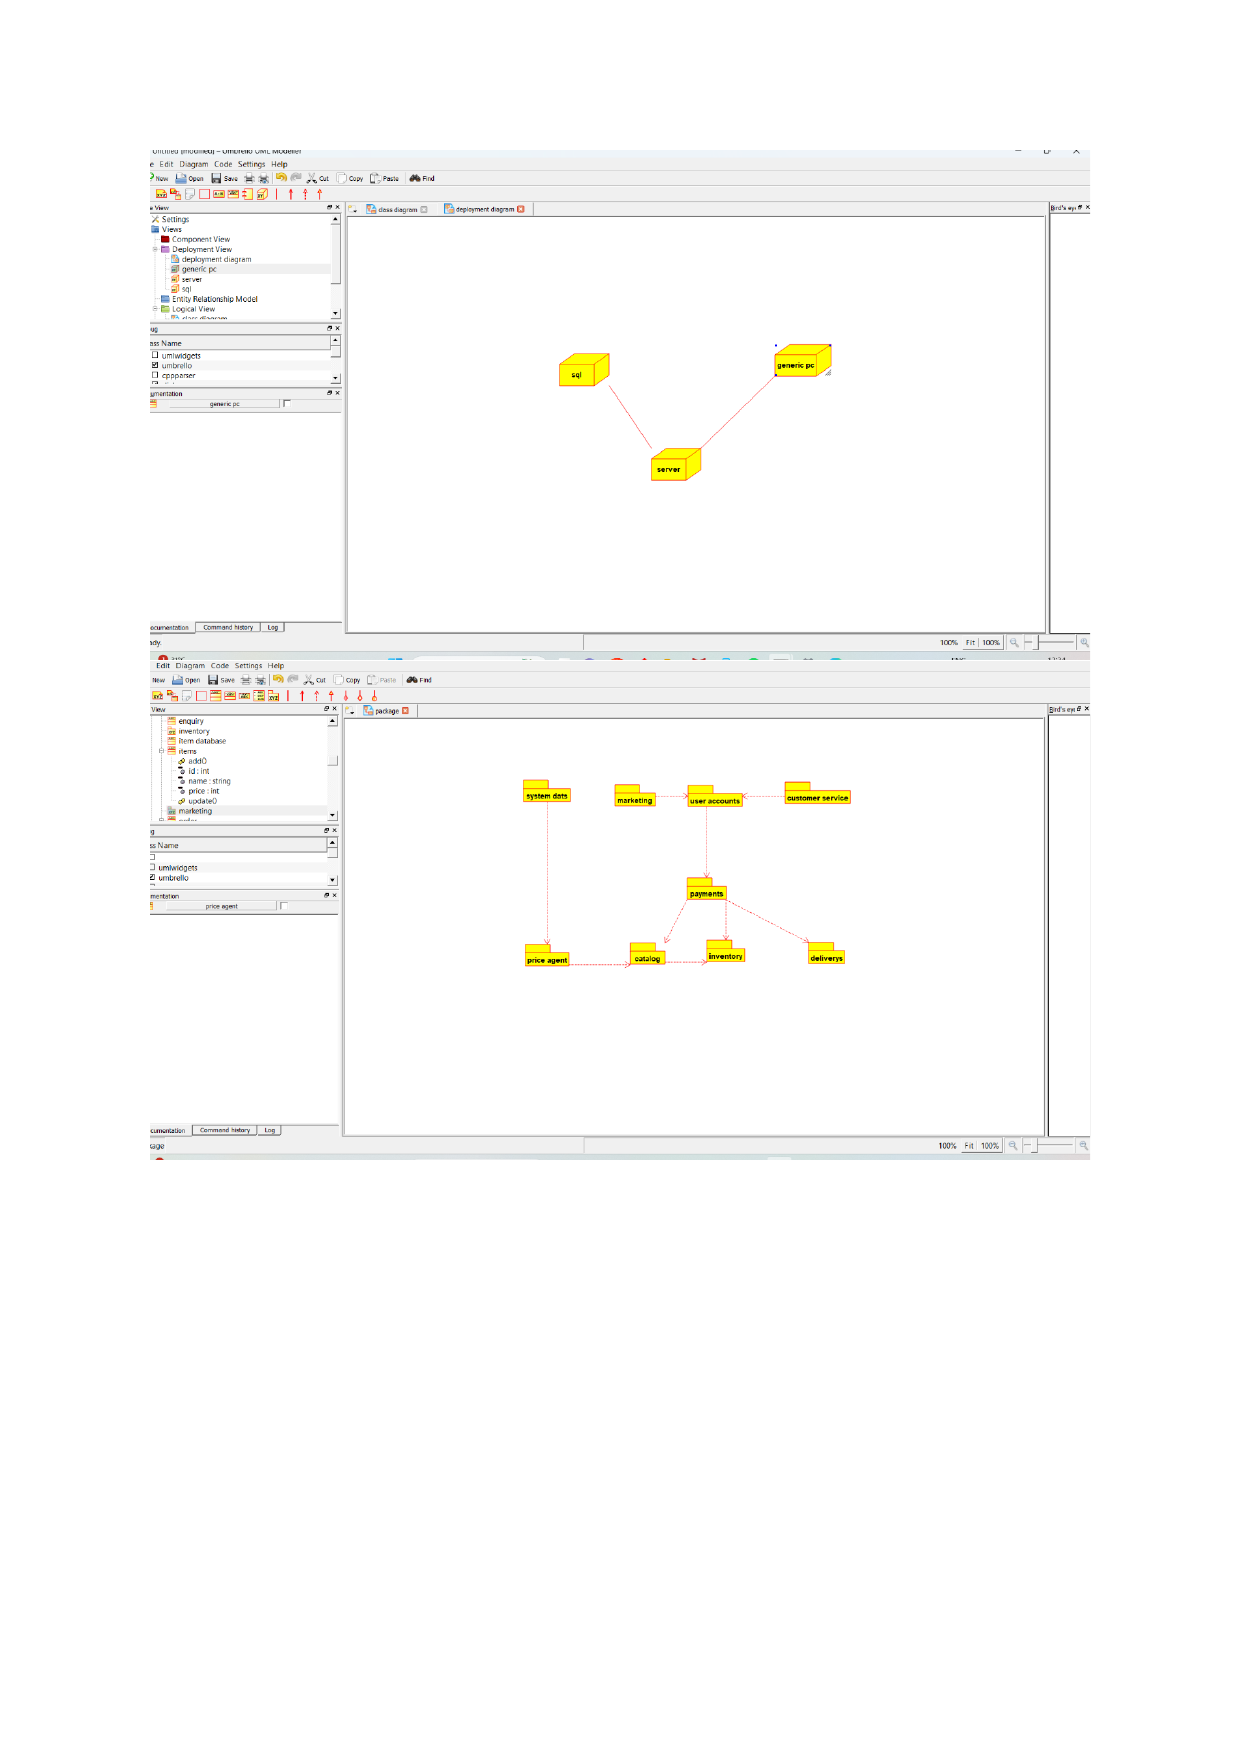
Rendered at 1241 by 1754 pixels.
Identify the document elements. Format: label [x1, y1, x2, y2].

picture [150, 150, 1091, 660]
picture [150, 661, 1091, 1160]
